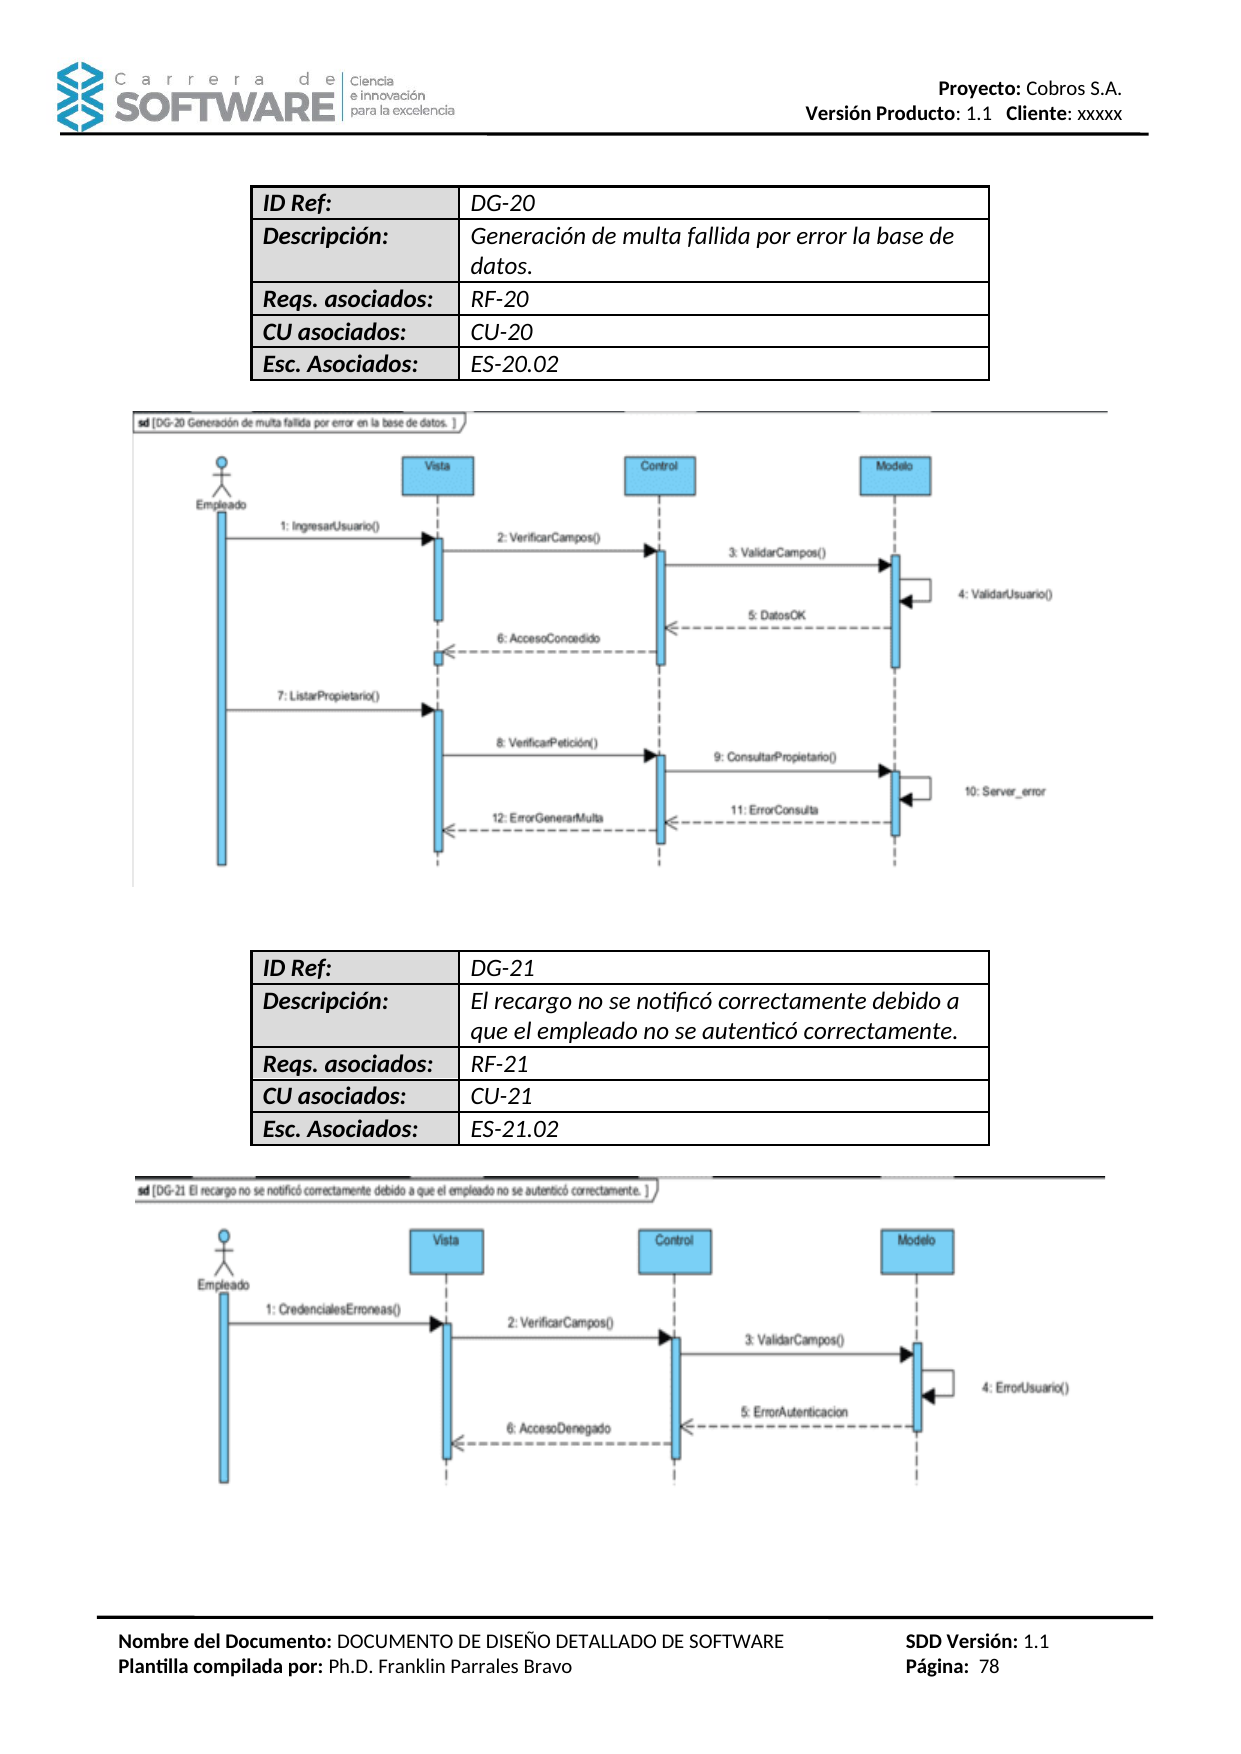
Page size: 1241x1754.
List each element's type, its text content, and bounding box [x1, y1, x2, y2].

table_cell CU-21 [460, 1081, 988, 1111]
table_header ID Ref: [253, 952, 458, 983]
table_cell RF-20 [460, 283, 988, 314]
table_cell Reqs. asociados: [253, 283, 458, 314]
table_cell CU-20 [460, 316, 988, 346]
picture [135, 1176, 1105, 1522]
table_cell Esc. Asociados: [253, 348, 458, 379]
table_header DG-20 [460, 188, 988, 218]
table_header DG-21 [460, 952, 988, 983]
table_cell RF-21 [460, 1048, 988, 1078]
table_cell Descripción: [253, 220, 458, 281]
table_cell CU asociados: [253, 1081, 458, 1111]
table_cell Descripción: [253, 985, 458, 1046]
table_cell Generación de multa fallida por error la base de datos. [460, 220, 988, 281]
table_cell CU asociados: [253, 316, 458, 346]
table_cell Reqs. asociados: [253, 1048, 458, 1078]
table_cell ES-20.02 [460, 348, 988, 379]
table_cell ES-21.02 [460, 1113, 988, 1144]
table_cell Esc. Asociados: [253, 1113, 458, 1144]
table_cell El recargo no se notificó correctamente debido a que el empleado no se autenticó correctamente. [460, 985, 988, 1046]
picture [132, 411, 1108, 887]
picture [46, 46, 461, 154]
table_header ID Ref: [253, 188, 458, 218]
